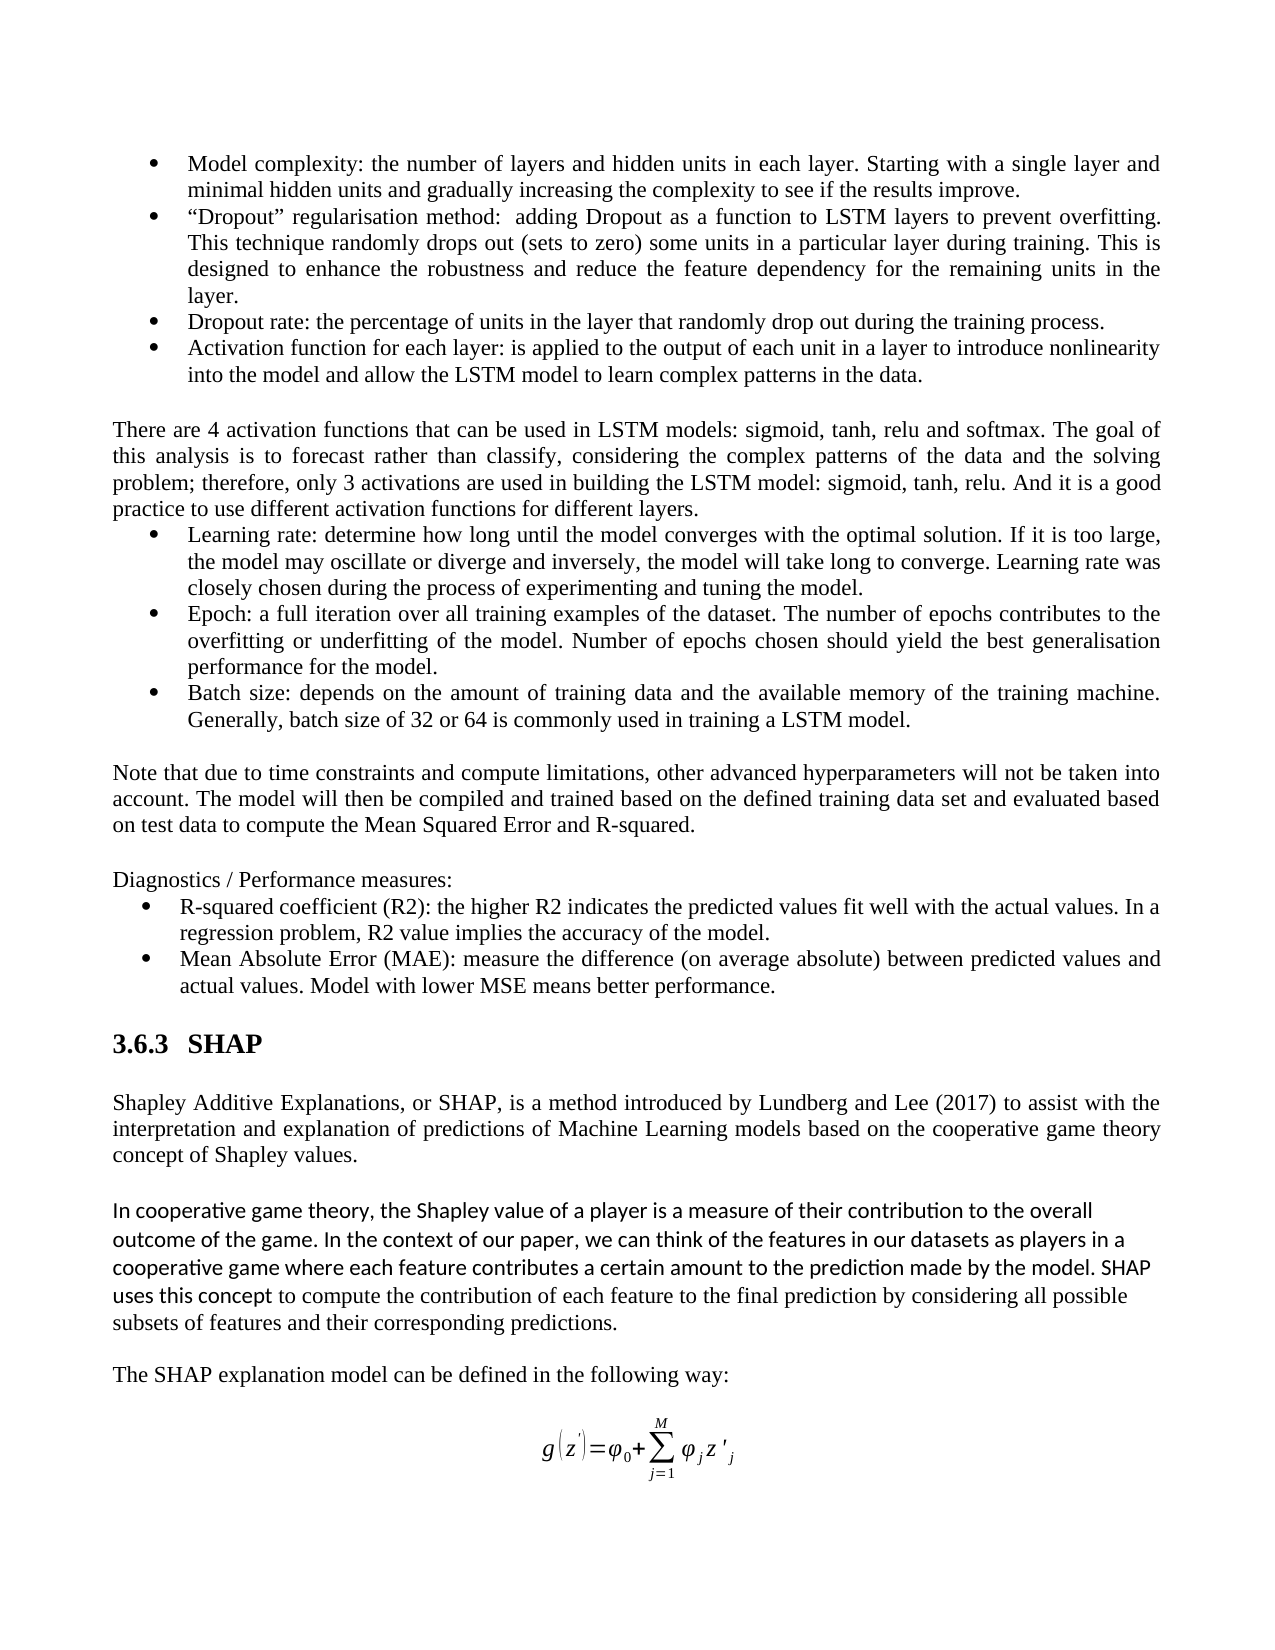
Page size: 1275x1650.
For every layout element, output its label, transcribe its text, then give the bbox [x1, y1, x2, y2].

text The SHAP explanation model can be defined in the following way: [112, 1361, 1162, 1388]
subtitle 3.6.3 SHAP [112, 1027, 1162, 1060]
list R-squared coefficient (R2): the higher R2 indicates the predicted values fit well with the actual values. In a regression problem, R2 value implies the accuracy of the model. [142, 893, 1162, 945]
list Learning rate: determine how long until the model converges with the optimal solution. If it is too large, the model may oscillate or diverge and inversely, the model will take long to converge. Learning rate was closely chosen during the process of experimenting and tuning the model. [150, 521, 1162, 600]
list Dropout rate: the percentage of units in the layer that randomly drop out during the training process. [150, 308, 1162, 334]
list Activation function for each layer: is applied to the output of each unit in a layer to introduce nonlinearity into the model and allow the LSTM model to learn complex patterns in the data. [150, 334, 1162, 387]
list Batch size: depends on the amount of training data and the available memory of the training machine. Generally, batch size of 32 or 64 is commonly used in training a LSTM model. [150, 679, 1162, 732]
text There are 4 activation functions that can be used in LSTM models: sigmoid, tanh, relu and softmax. The goal of this analysis is to forecast rather than classify, considering the complex patterns of the data and the solving problem; therefore, only 3 activations are used in building the LSTM model: sigmoid, tanh, relu. And it is a good practice to use different activation functions for different layers. [112, 416, 1162, 521]
list Mean Absolute Error (MAE): measure the difference (on average absolute) between predicted values and actual values. Model with lower MSE means better performance. [142, 945, 1162, 998]
text Diagnostics / Performance measures: [112, 866, 1162, 893]
list Epoch: a full iteration over all training examples of the dataset. The number of epochs contributes to the overfitting or underfitting of the model. Number of epochs chosen should yield the best generalisation performance for the model. [150, 600, 1162, 679]
list Model complexity: the number of layers and hidden units in each layer. Starting with a single layer and minimal hidden units and gradually increasing the complexity to see if the results improve. [150, 150, 1162, 203]
list “Dropout” regularisation method: adding Dropout as a function to LSTM layers to prevent overfitting. This technique randomly drops out (sets to zero) some units in a particular layer during training. This is designed to enhance the robustness and reduce the feature dependency for the remaining units in the layer. [150, 203, 1162, 308]
text Note that due to time constraints and compute limitations, other advanced hyperparameters will not be taken into account. The model will then be compiled and trained based on the defined training data set and evaluated based on test data to compute the Mean Squared Error and R-squared. [112, 758, 1162, 838]
